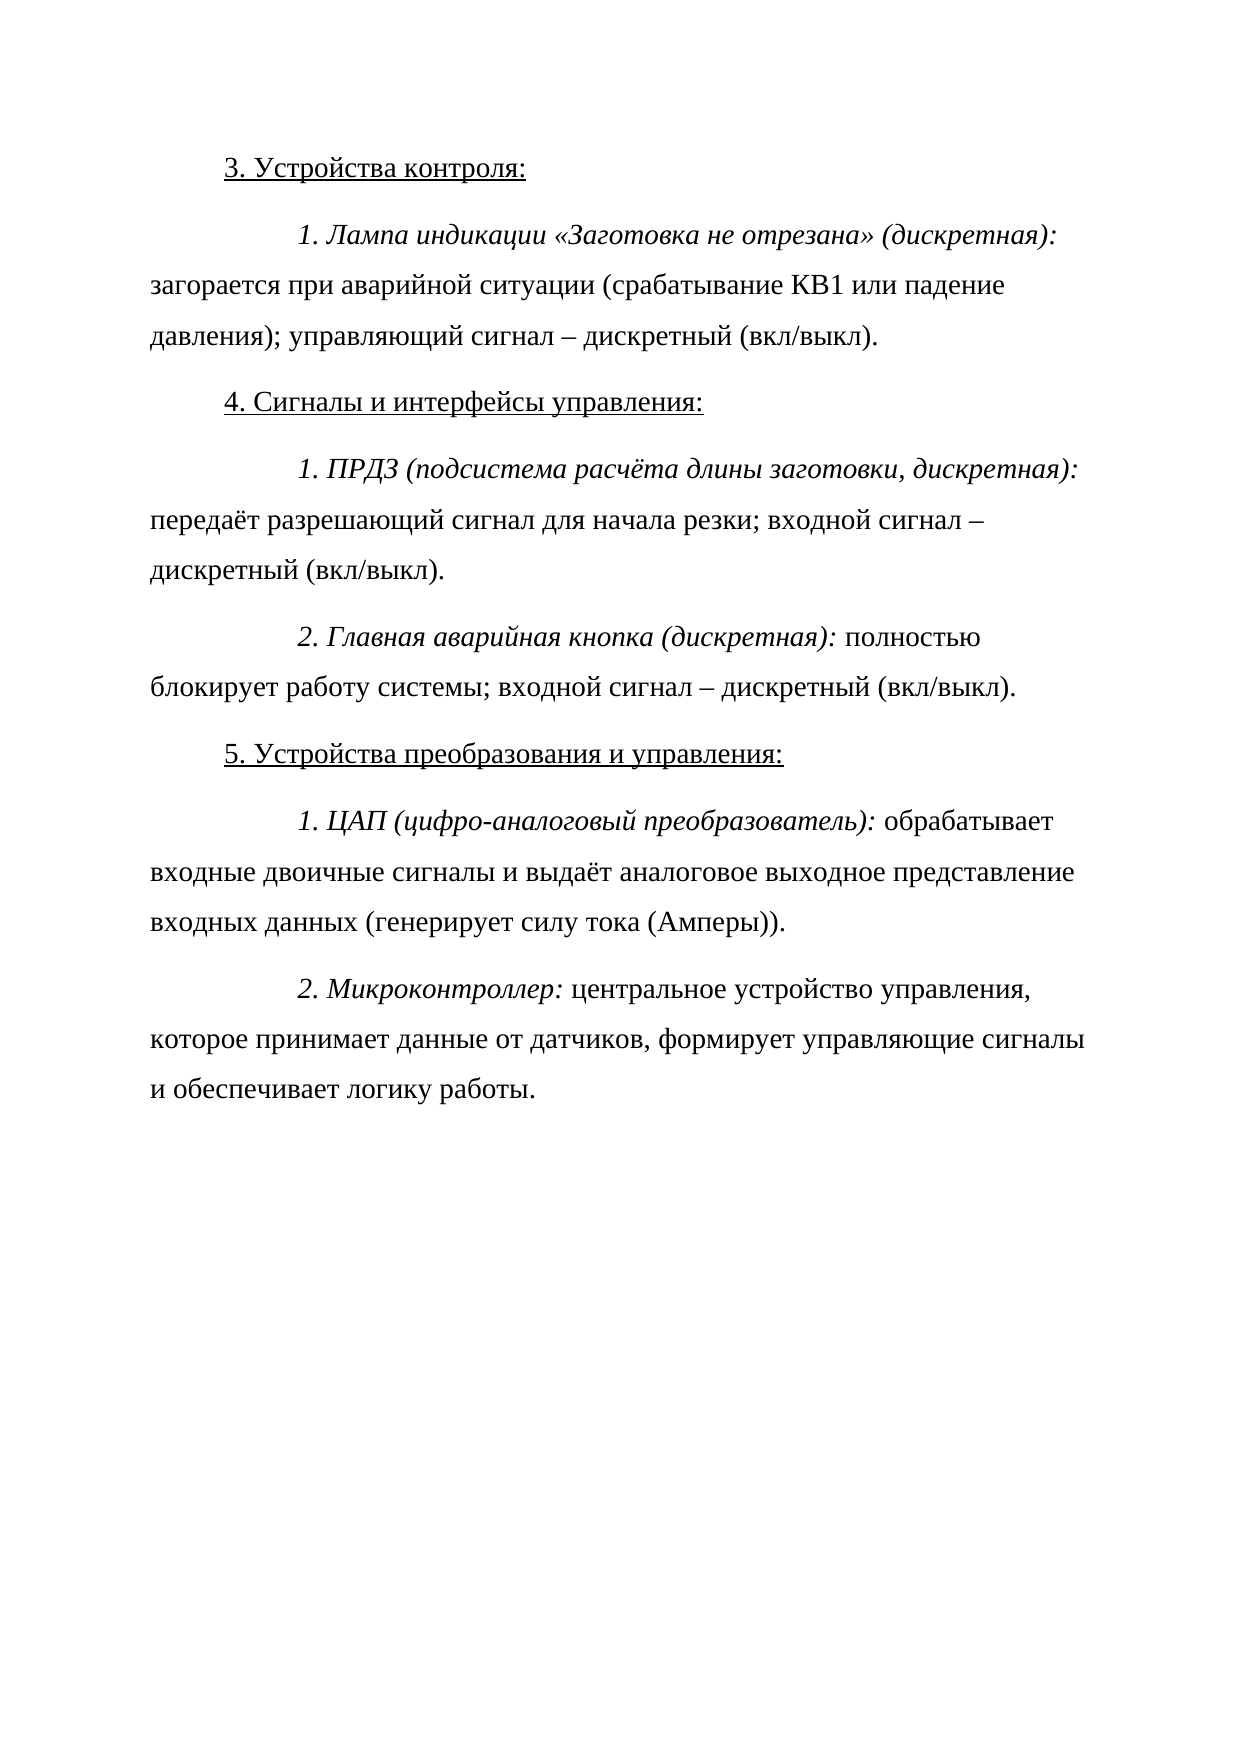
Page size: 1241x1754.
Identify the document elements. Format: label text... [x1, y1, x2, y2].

text 5. Устройства преобразования и управления: [150, 736, 1090, 770]
text 1. ЦАП (цифро-аналоговый преобразователь): обрабатывает входные двоичные сигналы и выдаёт аналоговое выходное представление входных данных (генерирует силу тока (Амперы)). [150, 803, 1090, 938]
text 2. Микроконтроллер: центральное устройство управления, которое принимает данные от датчиков, формирует управляющие сигналы и обеспечивает логику работы. [150, 971, 1090, 1105]
text 3. Устройства контроля: [150, 150, 1090, 183]
text 1. Лампа индикации «Заготовка не отрезана» (дискретная): загорается при аварийной ситуации (срабатывание КВ1 или падение давления); управляющий сигнал – дискретный (вкл/выкл). [150, 217, 1090, 351]
text 1. ПРДЗ (подсистема расчёта длины заготовки, дискретная): передаёт разрешающий сигнал для начала резки; входной сигнал – дискретный (вкл/выкл). [150, 452, 1090, 586]
text 2. Главная аварийная кнопка (дискретная): полностью блокирует работу системы; входной сигнал – дискретный (вкл/выкл). [150, 619, 1090, 703]
text 4. Сигналы и интерфейсы управления: [150, 384, 1090, 418]
